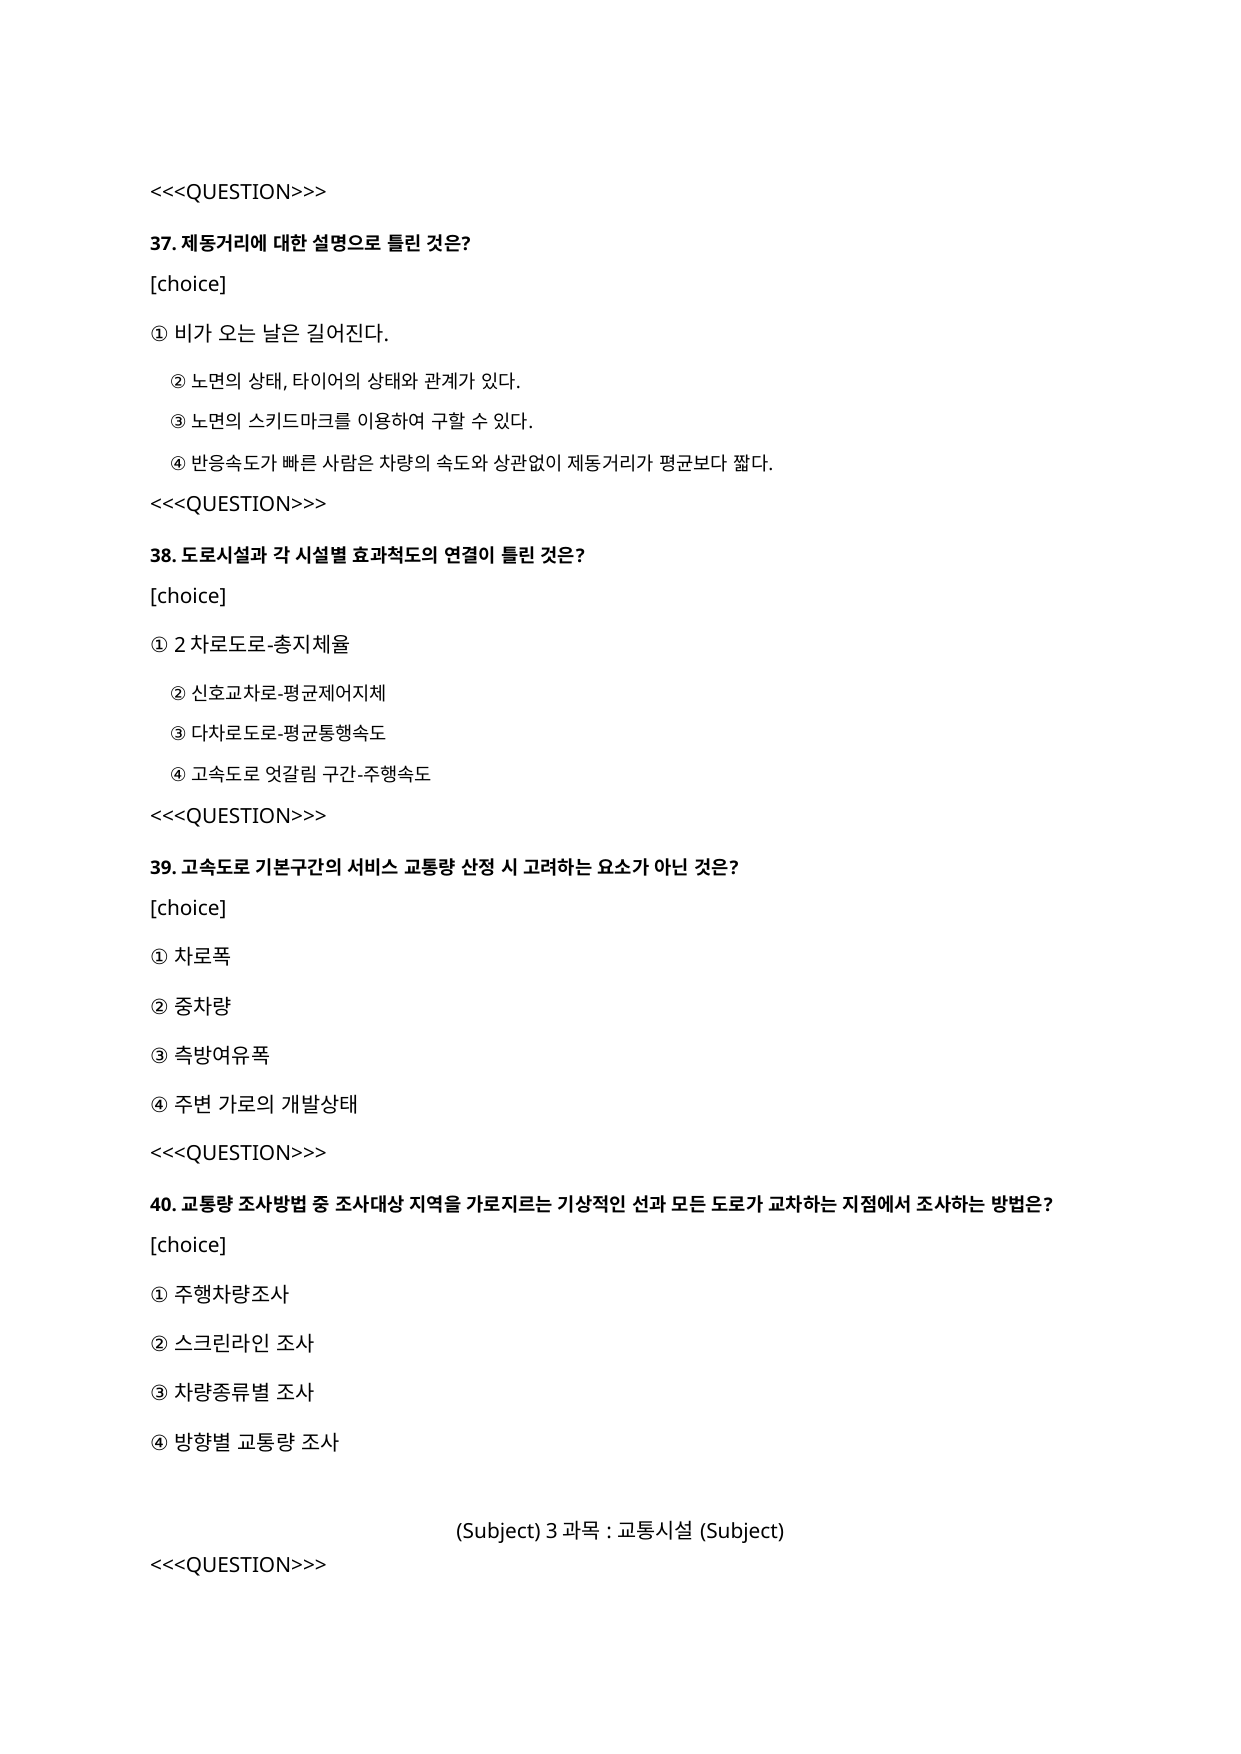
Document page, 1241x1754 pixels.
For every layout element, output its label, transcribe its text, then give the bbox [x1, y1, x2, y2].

text ② 중차량 [150, 990, 1090, 1020]
text ② 스크린라인 조사 [150, 1327, 1090, 1357]
text <<<QUESTION>>> [150, 1551, 1090, 1579]
text ④ 반응속도가 빠른 사람은 차량의 속도와 상관없이 제동거리가 평균보다 짧다. [150, 448, 1090, 475]
text 38. 도로시설과 각 시설별 효과척도의 연결이 틀린 것은? [150, 541, 1090, 568]
text ① 차로폭 [150, 941, 1090, 971]
text ③ 측방여유폭 [150, 1039, 1090, 1070]
text ① 주행차량조사 [150, 1278, 1090, 1308]
text <<<QUESTION>>> [150, 801, 1090, 829]
text ③ 노면의 스키드마크를 이용하여 구할 수 있다. [150, 407, 1090, 434]
text ② 노면의 상태, 타이어의 상태와 관계가 있다. [150, 366, 1090, 393]
text [choice] [150, 269, 1090, 298]
text ④ 방향별 교통량 조사 [150, 1426, 1090, 1456]
text ④ 고속도로 엇갈림 구간-주행속도 [150, 760, 1090, 787]
text ① 비가 오는 날은 길어진다. [150, 317, 1090, 347]
text <<<QUESTION>>> [150, 1138, 1090, 1167]
text 37. 제동거리에 대한 설명으로 틀린 것은? [150, 229, 1090, 256]
text <<<QUESTION>>> [150, 489, 1090, 517]
text [choice] [150, 893, 1090, 922]
text [choice] [150, 581, 1090, 610]
text ③ 차량종류별 조사 [150, 1377, 1090, 1407]
text ② 신호교차로-평균제어지체 [150, 678, 1090, 705]
text 40. 교통량 조사방법 중 조사대상 지역을 가로지르는 기상적인 선과 모든 도로가 교차하는 지점에서 조사하는 방법은? [150, 1189, 1090, 1217]
text ④ 주변 가로의 개발상태 [150, 1089, 1090, 1119]
text [choice] [150, 1231, 1090, 1259]
text ③ 다차로도로-평균통행속도 [150, 719, 1090, 746]
text <<<QUESTION>>> [150, 177, 1090, 206]
text ① 2차로도로-총지체율 [150, 629, 1090, 659]
text (Subject) 3과목 : 교통시설 (Subject) [150, 1514, 1090, 1544]
text 39. 고속도로 기본구간의 서비스 교통량 산정 시 고려하는 요소가 아닌 것은? [150, 852, 1090, 879]
